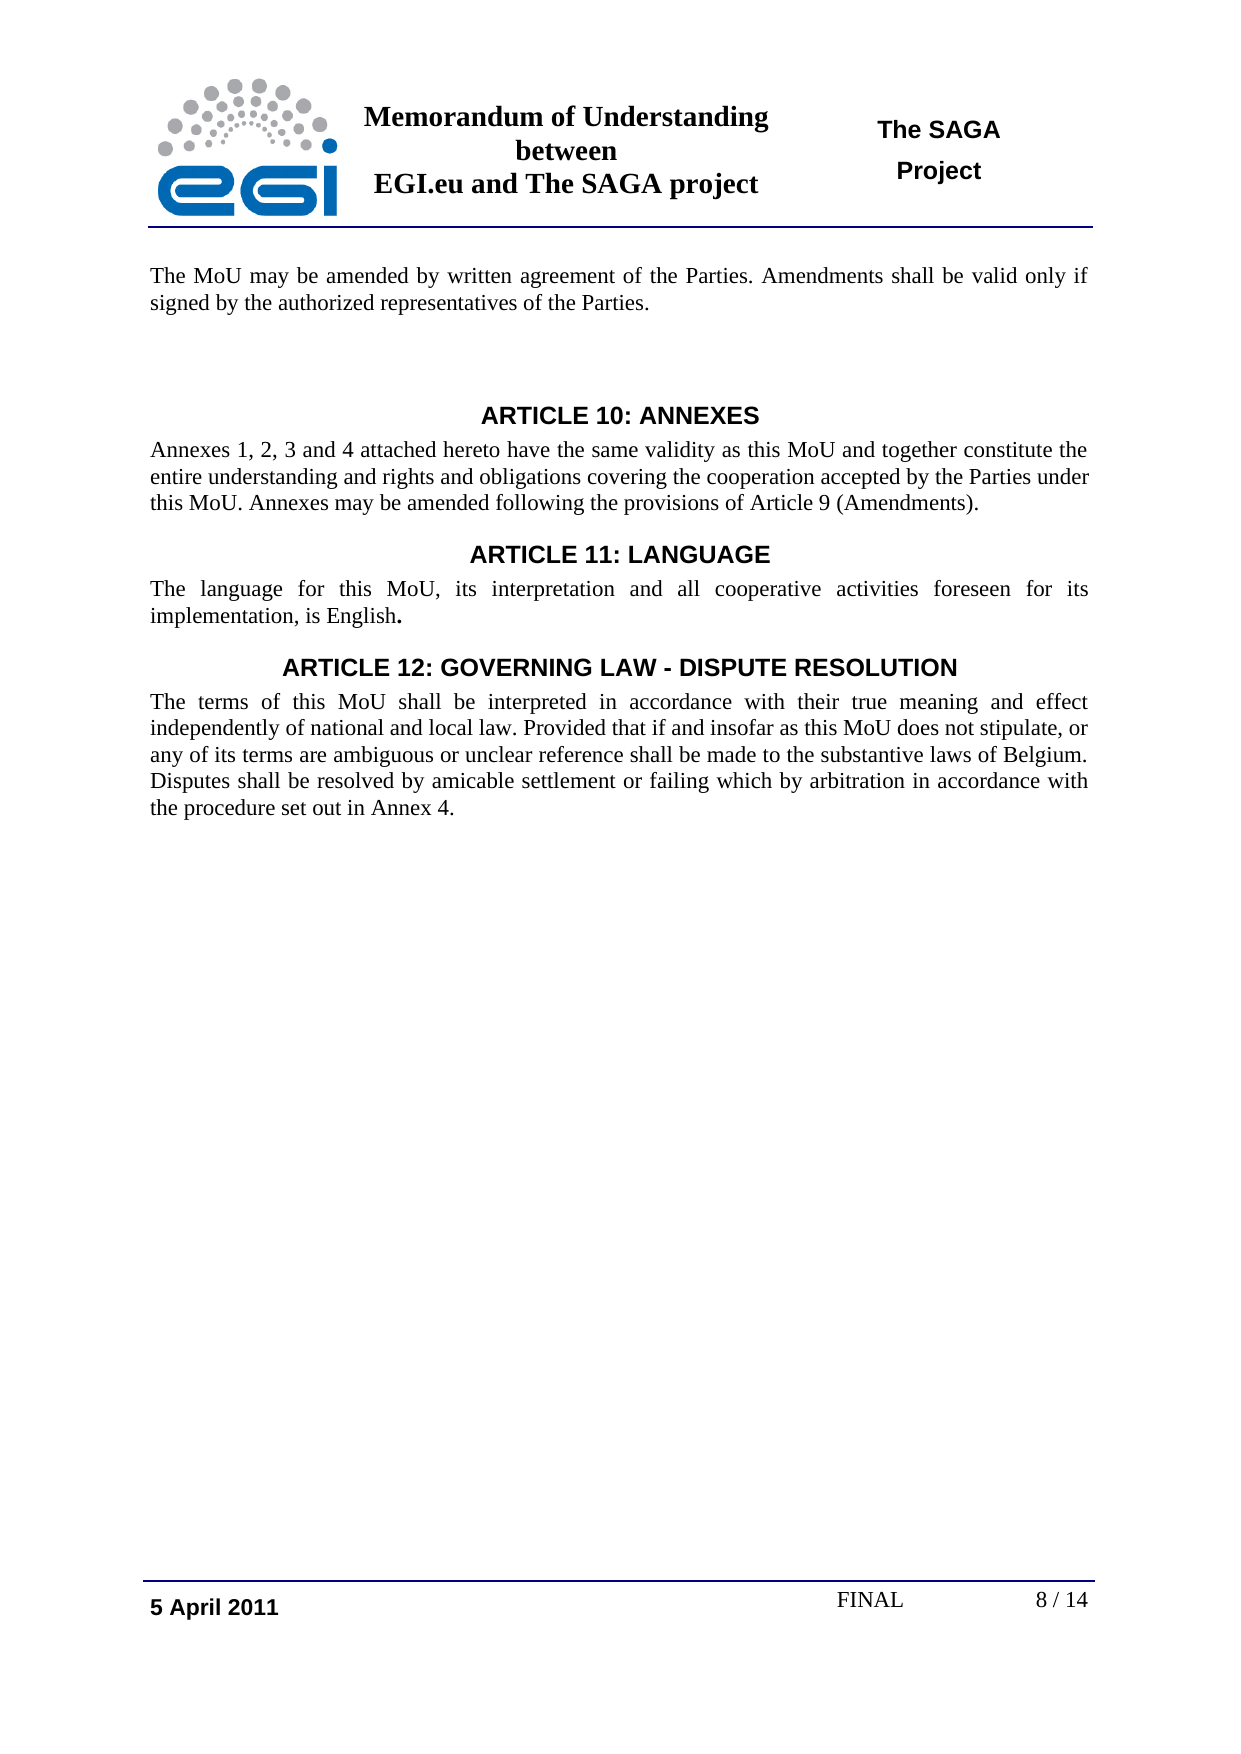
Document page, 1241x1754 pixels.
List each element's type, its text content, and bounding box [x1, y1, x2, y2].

text The language for this MoU, its interpretation and all cooperative activities foreseen for its implementation, is English. [150, 575, 1090, 628]
text The terms of this MoU shall be interpreted in accordance with their true meaning and effect independently of national and local law. Provided that if and insofar as this MoU does not stipulate, or any of its terms are ambiguous or unclear reference shall be made to the substantive laws of Belgium. Disputes shall be resolved by amicable settlement or failing which by arbitration in accordance with the procedure set out in Annex 4. [150, 688, 1090, 820]
text Annexes 1, 2, 3 and 4 attached hereto have the same validity as this MoU and together constitute the entire understanding and rights and obligations covering the cooperation accepted by the Parties under this MoU. Annexes may be amended following the provisions of Article 9 (Amendments). [150, 436, 1090, 515]
subtitle Article 12: Governing Law - Dispute resolution [150, 653, 1090, 682]
subtitle Article 11: Language [150, 540, 1090, 569]
text The MoU may be amended by written agreement of the Parties. Amendments shall be valid only if signed by the authorized representatives of the Parties. [150, 263, 1090, 315]
subtitle Article 10: Annexes [150, 401, 1090, 430]
picture [156, 77, 339, 218]
